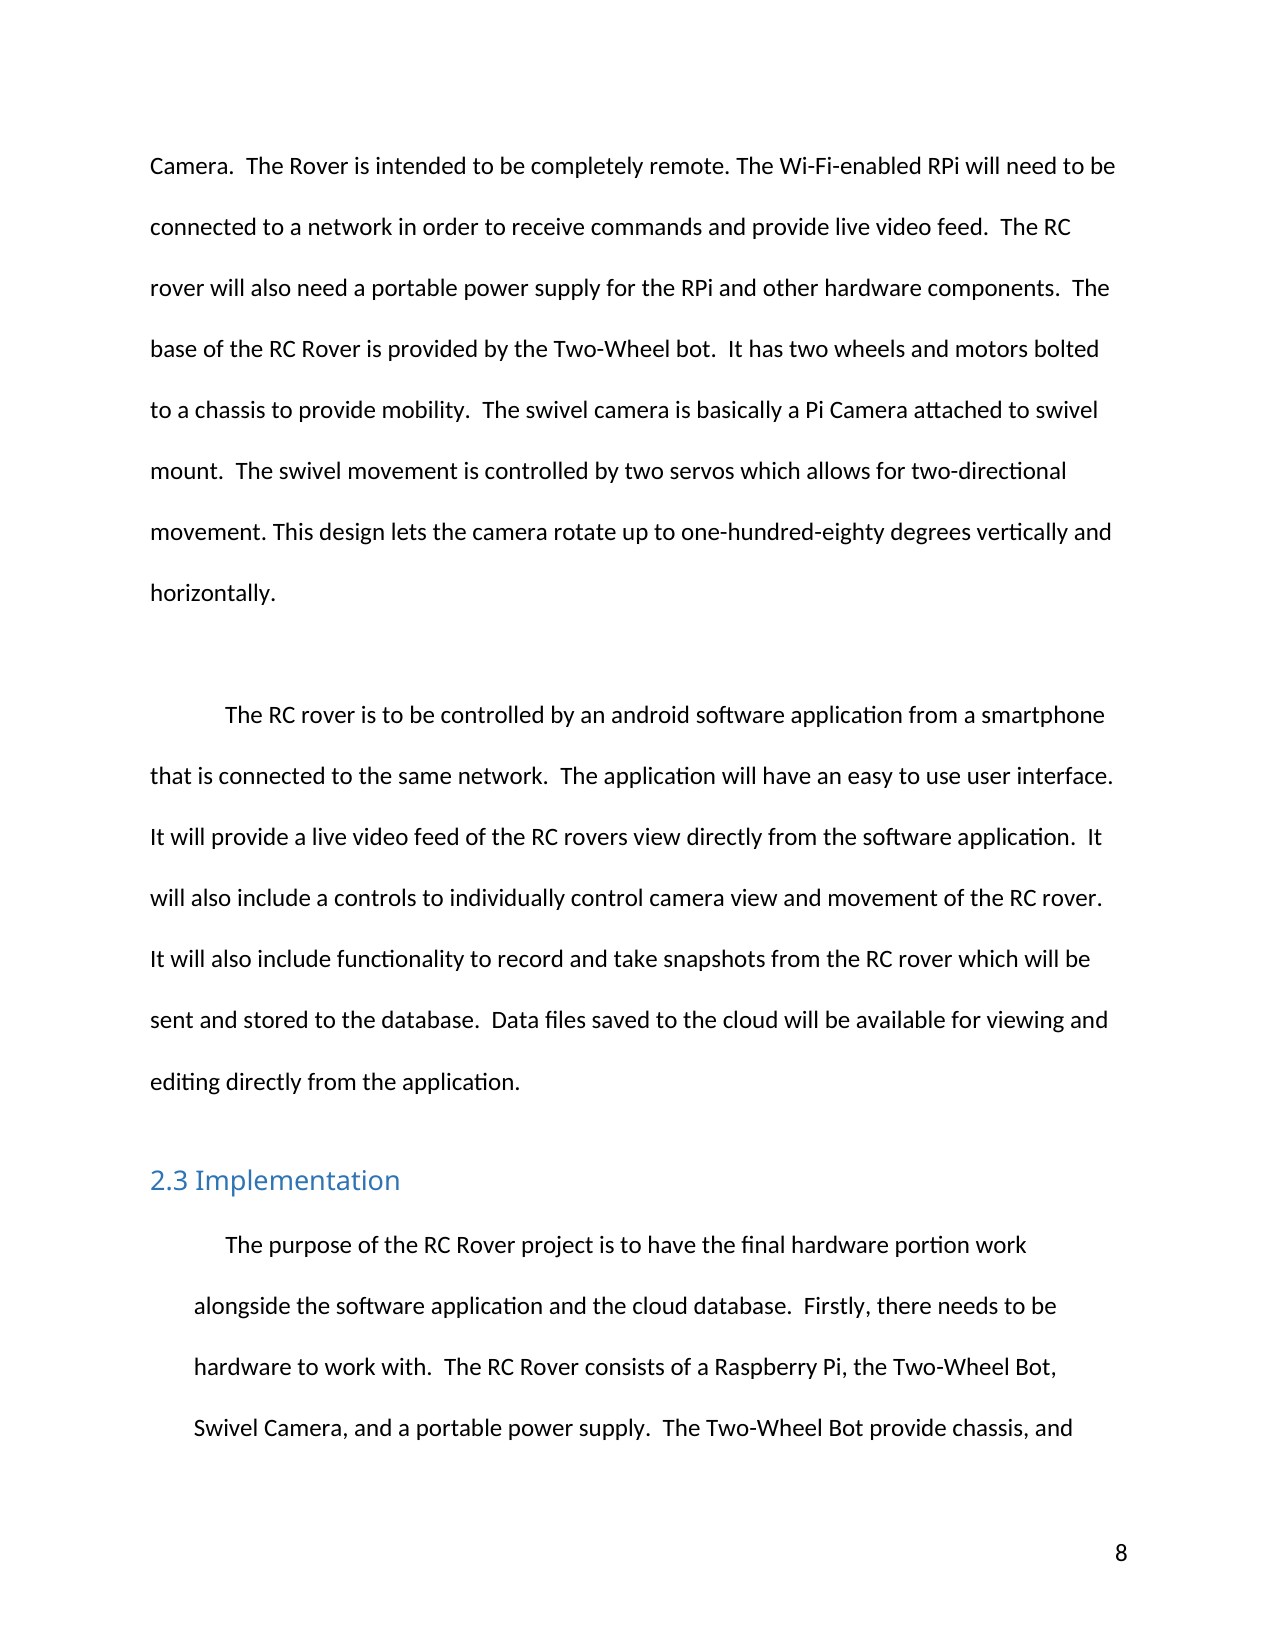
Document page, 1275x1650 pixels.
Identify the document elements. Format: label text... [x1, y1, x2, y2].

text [150, 150, 1125, 608]
text The RC rover is to be controlled by an android software application from a smartphone that is connected to the same network. The application will have an easy to use user interface. It will provide a live video feed of the RC rovers view directly from the software application. It will also include a controls to individually control camera view and movement of the RC rover. It will also include functionality to record and take snapshots from the RC rover which will be sent and stored to the database. Data files saved to the cloud will be available for viewing and editing directly from the application. [150, 699, 1125, 1096]
subtitle 2.3 Implementation [150, 1161, 1125, 1198]
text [194, 1229, 1125, 1442]
